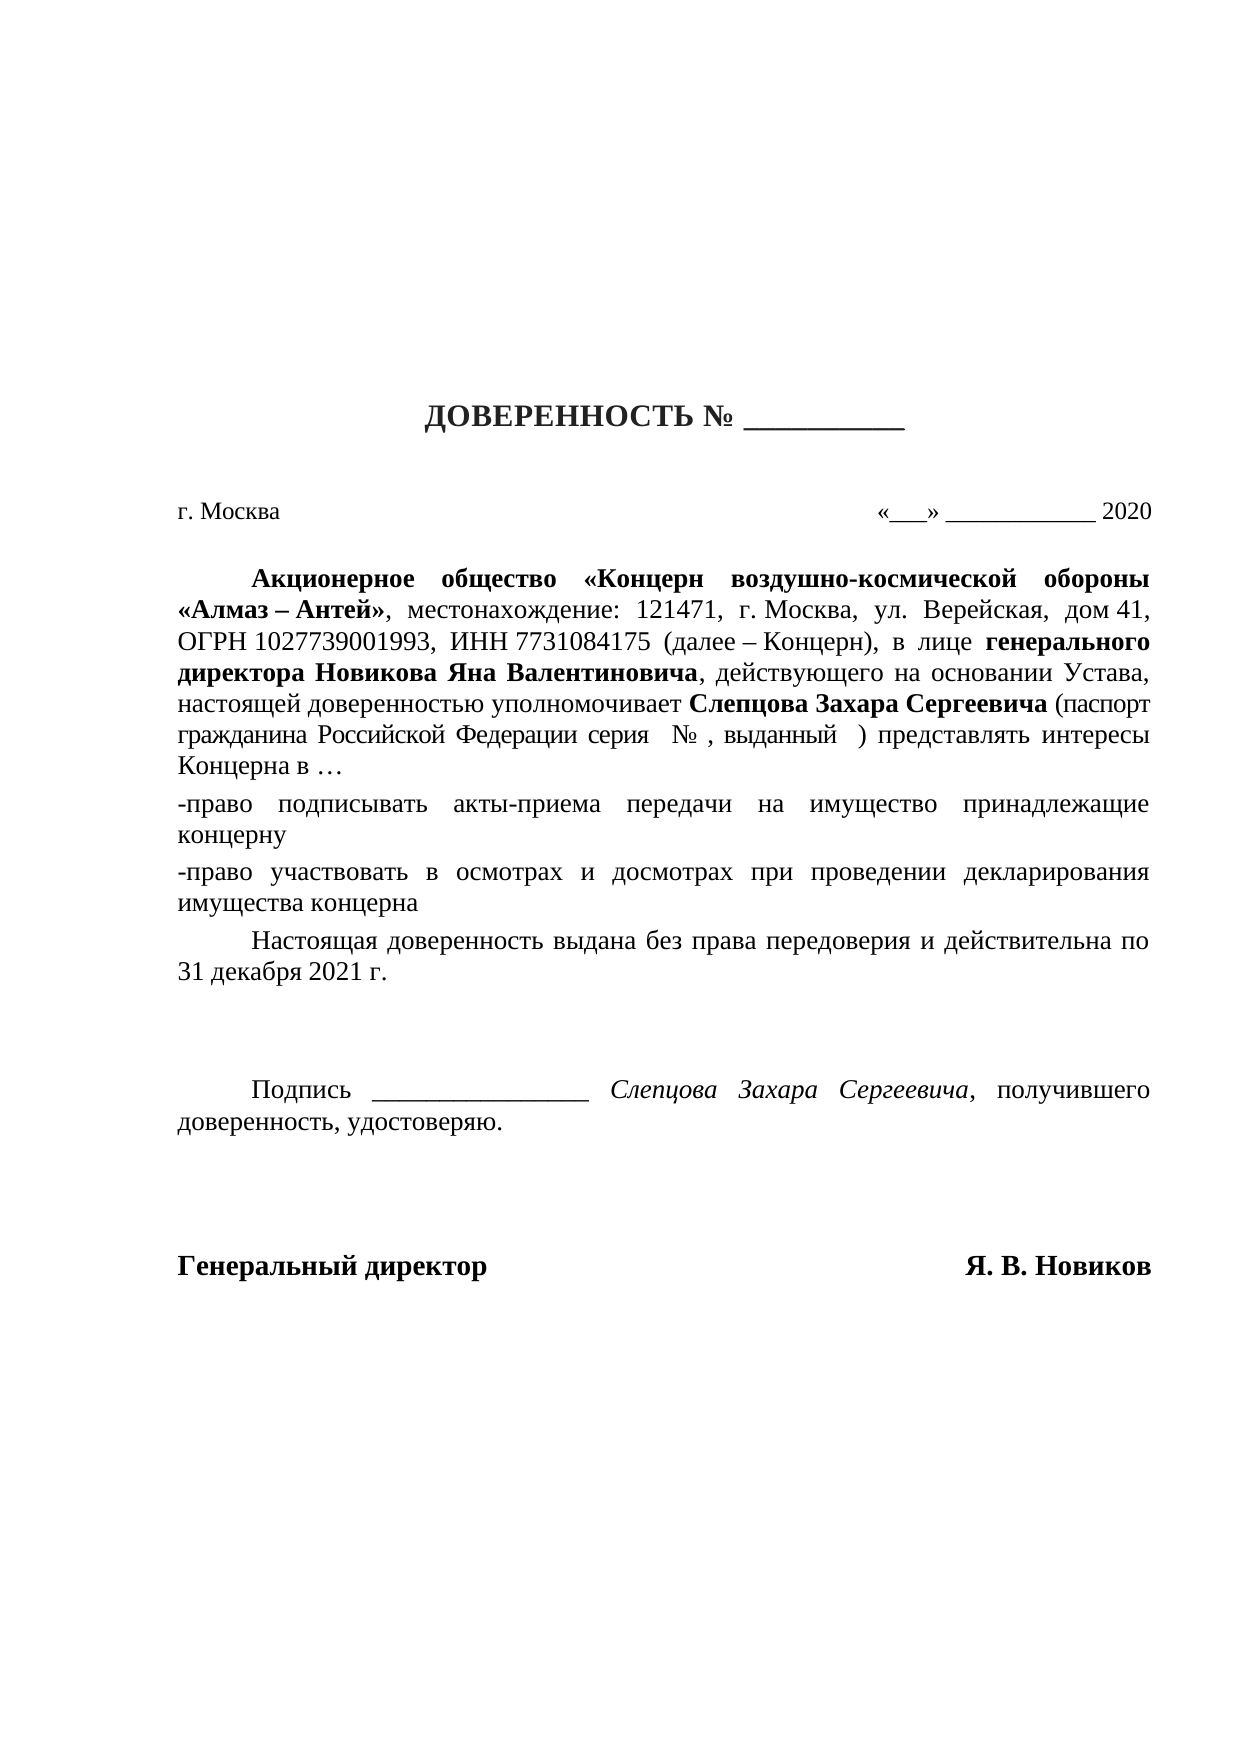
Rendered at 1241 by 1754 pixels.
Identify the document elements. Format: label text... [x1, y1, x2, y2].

text Генеральный директор Я. В. Новиков [177, 1248, 1152, 1282]
text -право подписывать акты-приема передачи на имущество принадлежащие концерну [177, 787, 1150, 849]
text Настоящая доверенность выдана без права передоверия и действительна по 31 декабря 2021 г. [177, 924, 1150, 986]
text -право участвовать в осмотрах и досмотрах при проведении декларирования имущества концерна [177, 855, 1150, 917]
text Подпись ________________ Слепцова Захара Сергеевича, получившего доверенность, удостоверяю. [177, 1073, 1150, 1136]
text ДОВЕРЕННОСТЬ № __________ [177, 398, 1152, 434]
text Акционерное общество «Концерн воздушно-космической обороны «Алмаз – Антей», местонахождение: . Москва, ул. Верейская, дом 41, ОГРН 1027739001993, ИНН 7731084175 (далее – Концерн), в лице генерального директора Новикова Яна Валентиновича, действующего на основании Устава, настоящей доверенностью уполномочивает Слепцова Захара Сергеевича (паспорт гражданина Российской Федерации серия № , выданный ) представлять интересы Концерна в … [177, 562, 1150, 780]
text г. Москва «___» ____________ 2020 [177, 496, 1152, 525]
